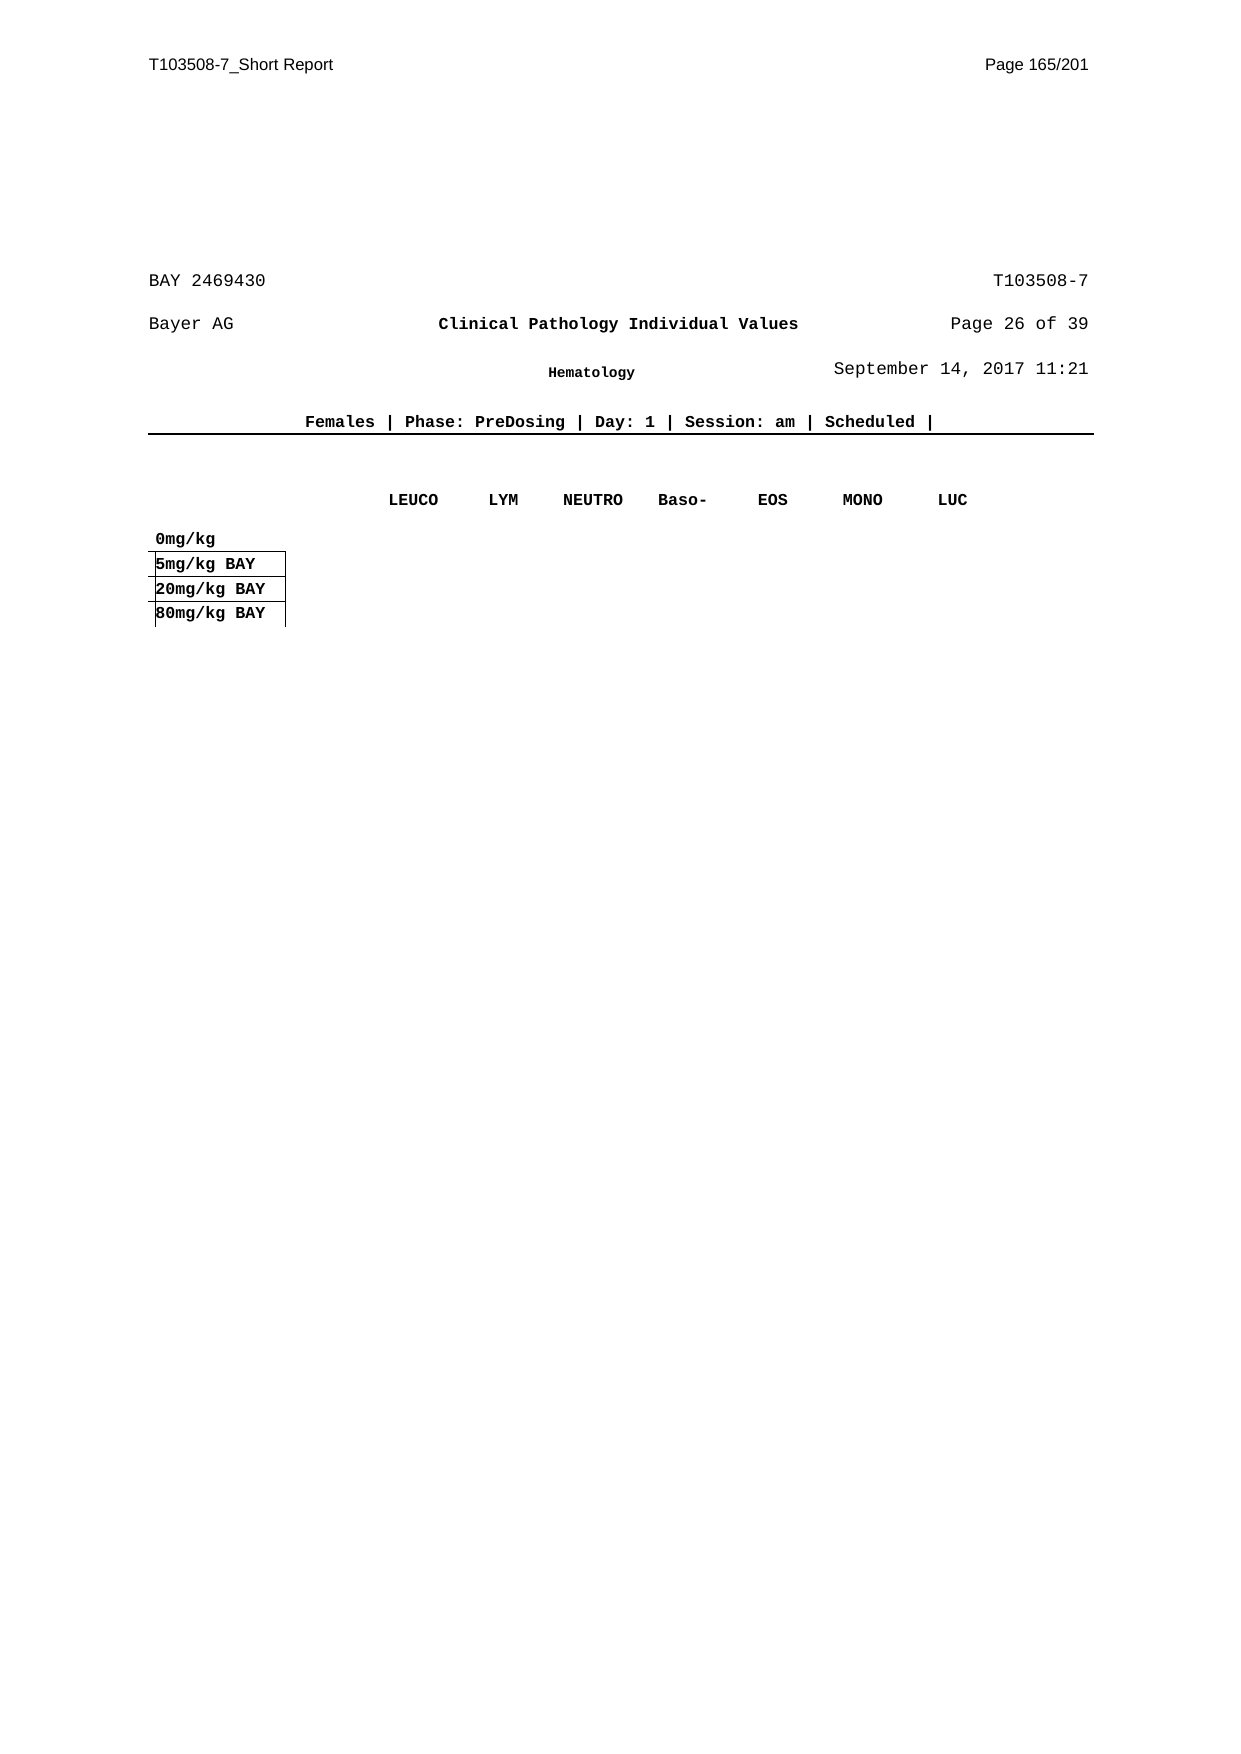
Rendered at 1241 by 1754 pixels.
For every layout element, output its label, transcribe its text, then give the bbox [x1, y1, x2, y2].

text Bayer AG Clinical Pathology Individual Values Page 26 of 39 [148, 314, 1089, 335]
text LEUCO LYM NEUTRO Baso- EOS MONO LUC [149, 491, 1089, 510]
text Females | Phase: PreDosing | Day: 1 | Session: am | Scheduled | [305, 413, 1089, 432]
text BAY 2469430 T103508-7 [149, 272, 1089, 292]
text Hematology September 14, 2017 11:21 [149, 353, 1089, 382]
